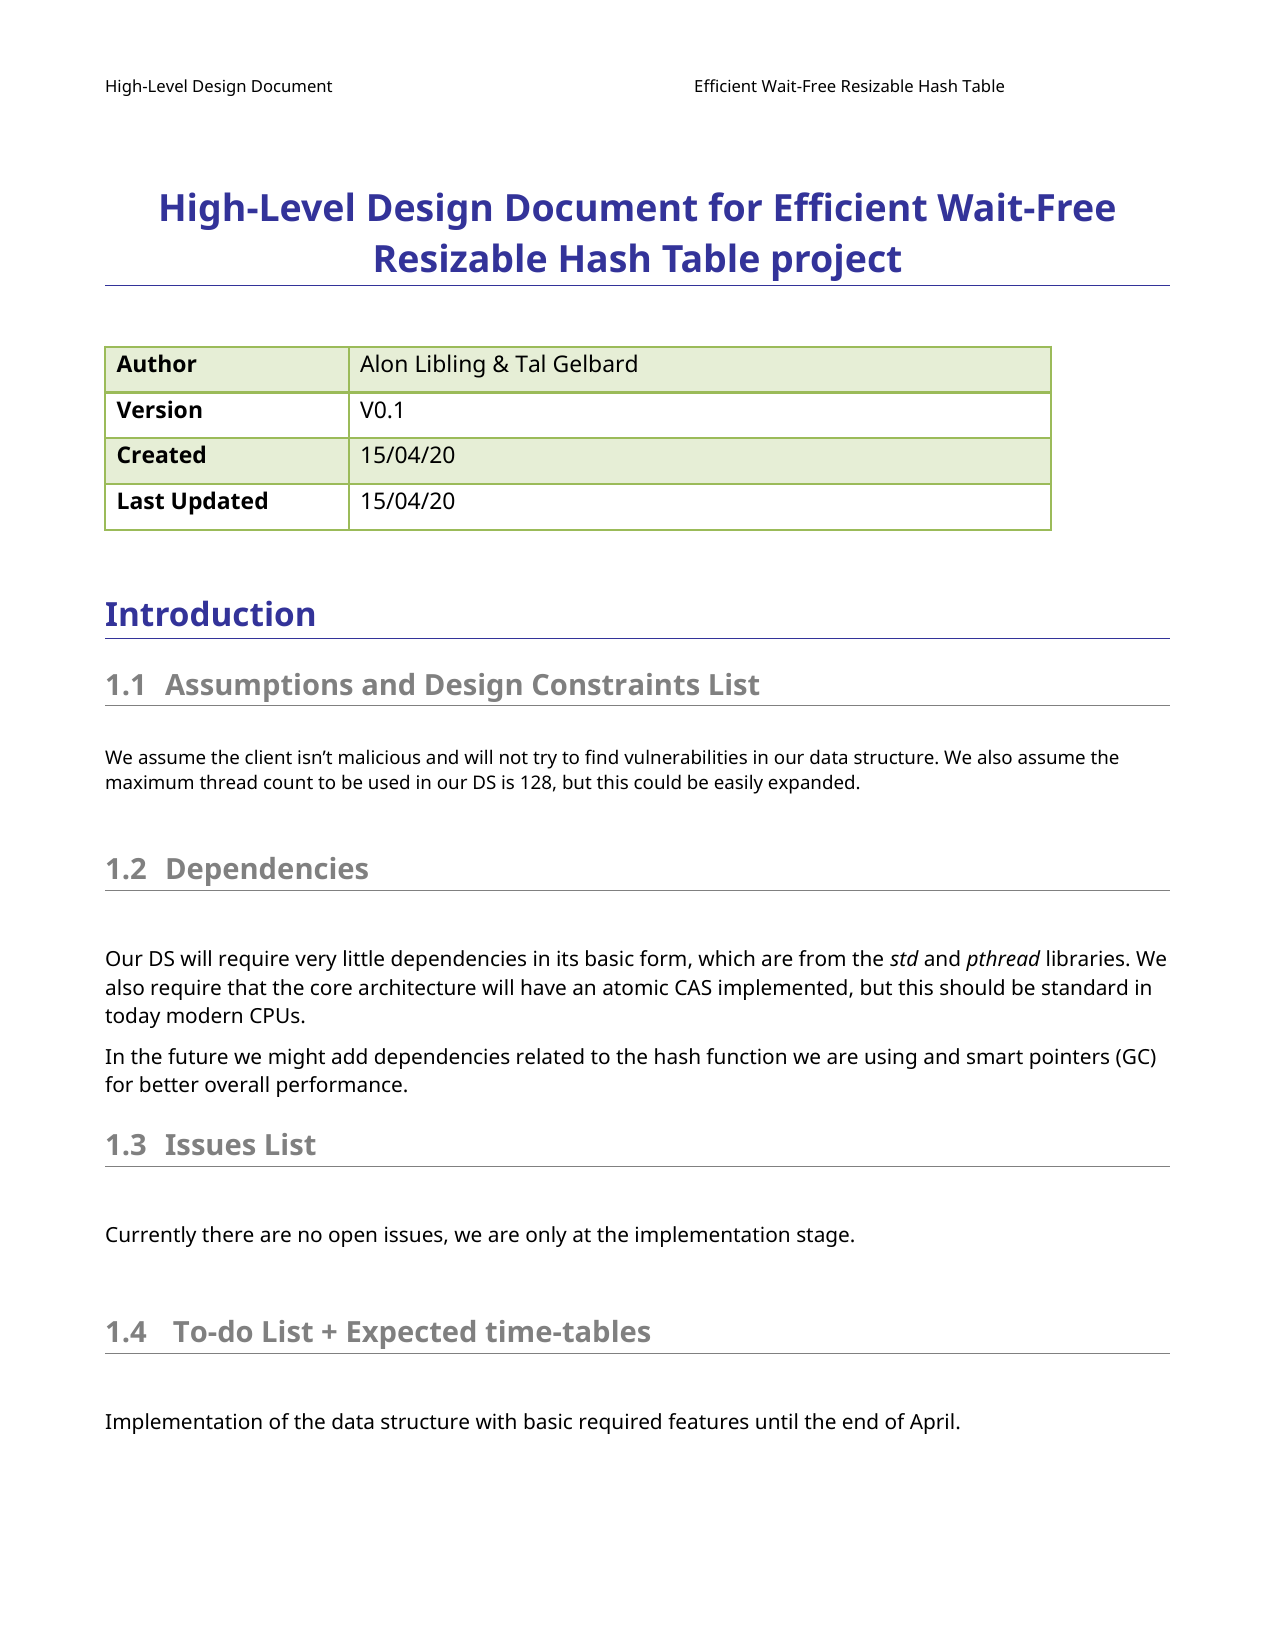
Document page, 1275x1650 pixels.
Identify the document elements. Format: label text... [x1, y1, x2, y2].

table_cell V0.1 [350, 394, 1050, 437]
subtitle Introduction [105, 591, 1170, 638]
table_cell Version [106, 394, 348, 437]
table_header Author [106, 348, 348, 391]
text In the future we might add dependencies related to the hash function we are using and smart pointers (GC) for better overall performance. [105, 1042, 1170, 1099]
text Currently there are no open issues, we are only at the implementation stage. [105, 1220, 1170, 1248]
subtitle Issues List [105, 1124, 1170, 1166]
table_cell 15/04/20 [350, 485, 1050, 529]
table_cell Last Updated [106, 485, 348, 529]
table_cell Created [106, 439, 348, 483]
text Implementation of the data structure with basic required features until the end of April. [105, 1407, 1170, 1435]
table_cell 15/04/20 [350, 439, 1050, 483]
subtitle To-do List + Expected time-tables [105, 1311, 1170, 1353]
text We assume the client isn’t malicious and will not try to find vulnerabilities in our data structure. We also assume the maximum thread count to be used in our DS is 128, but this could be easily expanded. [105, 744, 1170, 795]
text Our DS will require very little dependencies in its basic form, which are from the std and pthread libraries. We also require that the core architecture will have an atomic CAS implemented, but this should be standard in today modern CPUs. [105, 944, 1170, 1029]
subtitle Assumptions and Design Constraints List [105, 664, 1170, 705]
subtitle High-Level Design Document for Efficient Wait-Free Resizable Hash Table project [105, 181, 1170, 285]
table_header Alon Libling & Tal Gelbard [350, 348, 1050, 391]
subtitle Dependencies [105, 848, 1170, 890]
